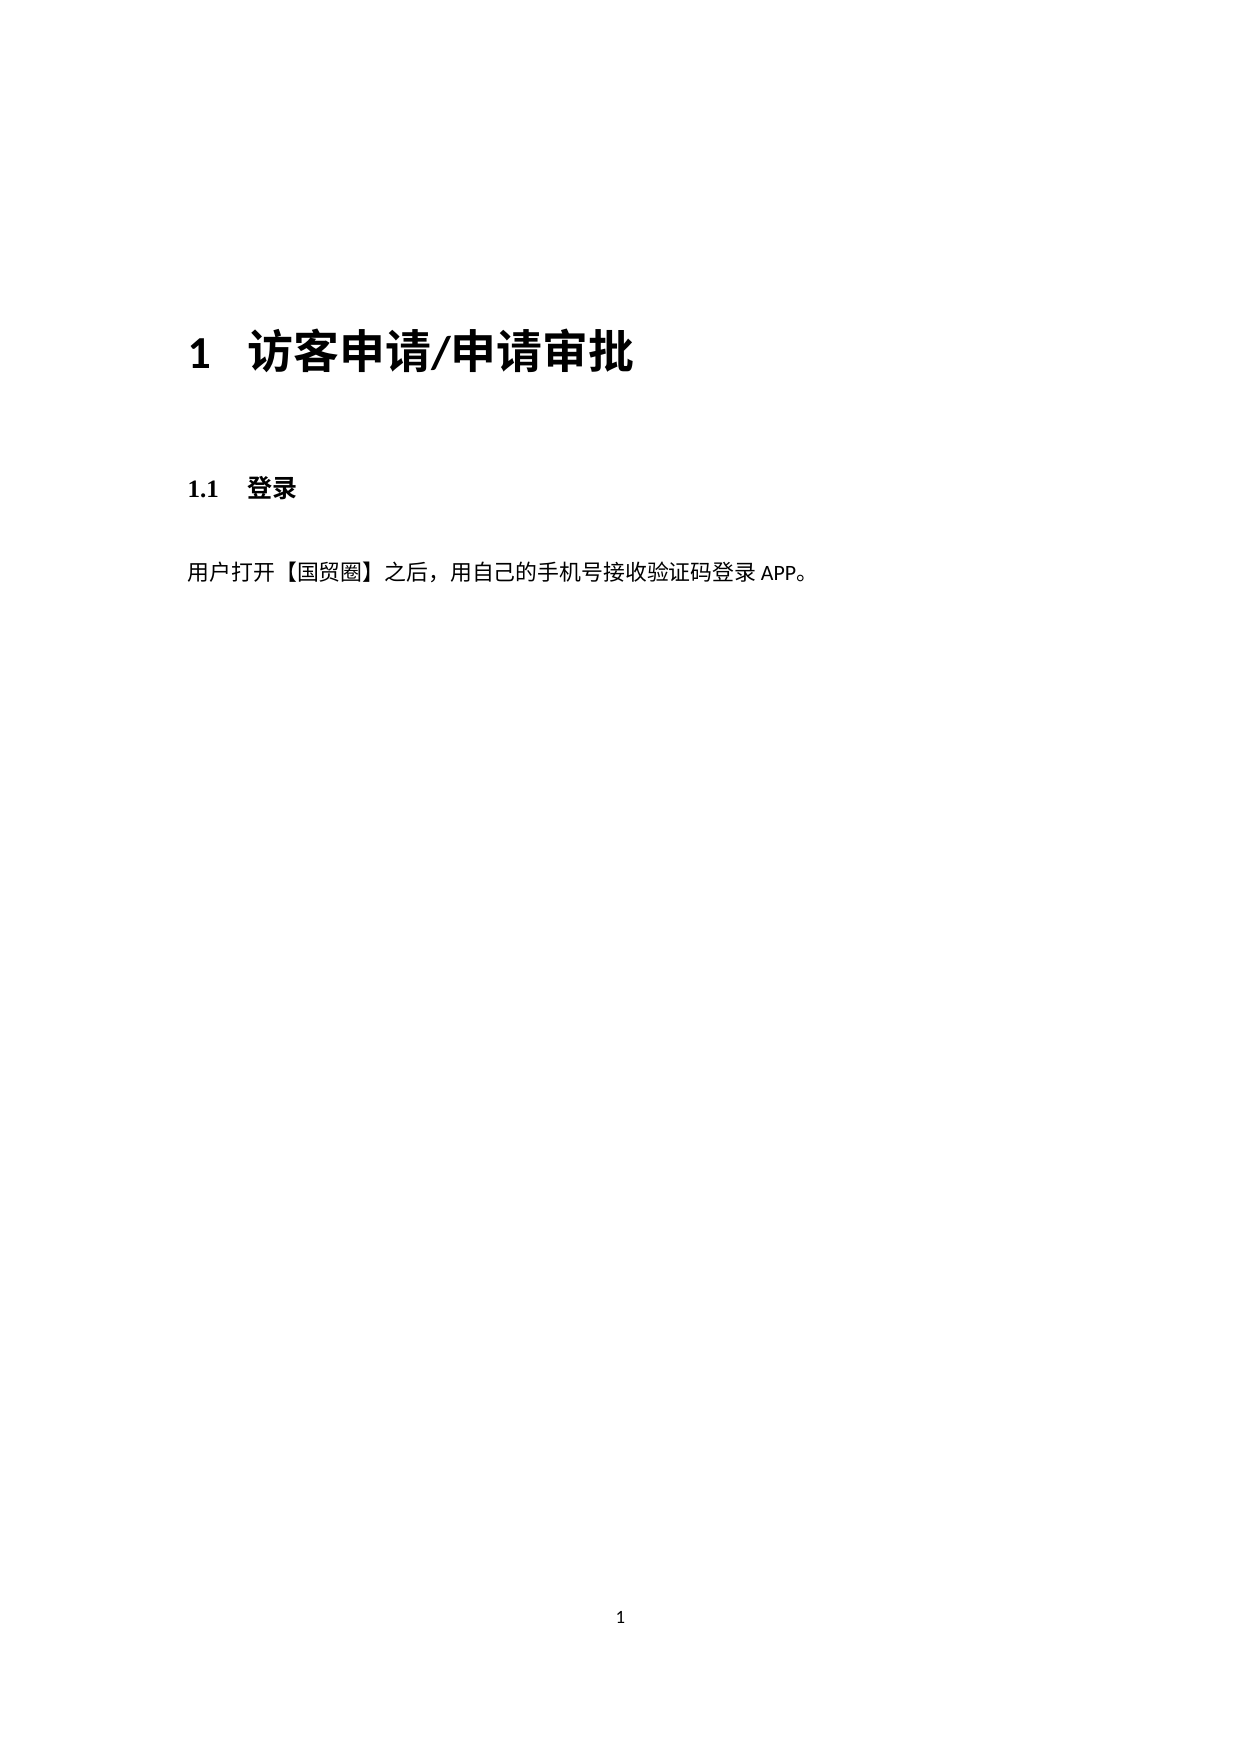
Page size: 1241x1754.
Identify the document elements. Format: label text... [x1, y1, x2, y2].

text 用户打开【国贸圈】之后，用自己的手机号接收验证码登录APP。 [187, 554, 1053, 587]
subtitle 登录 [187, 454, 1053, 519]
subtitle 访客申请/申请审批 [187, 300, 1053, 398]
